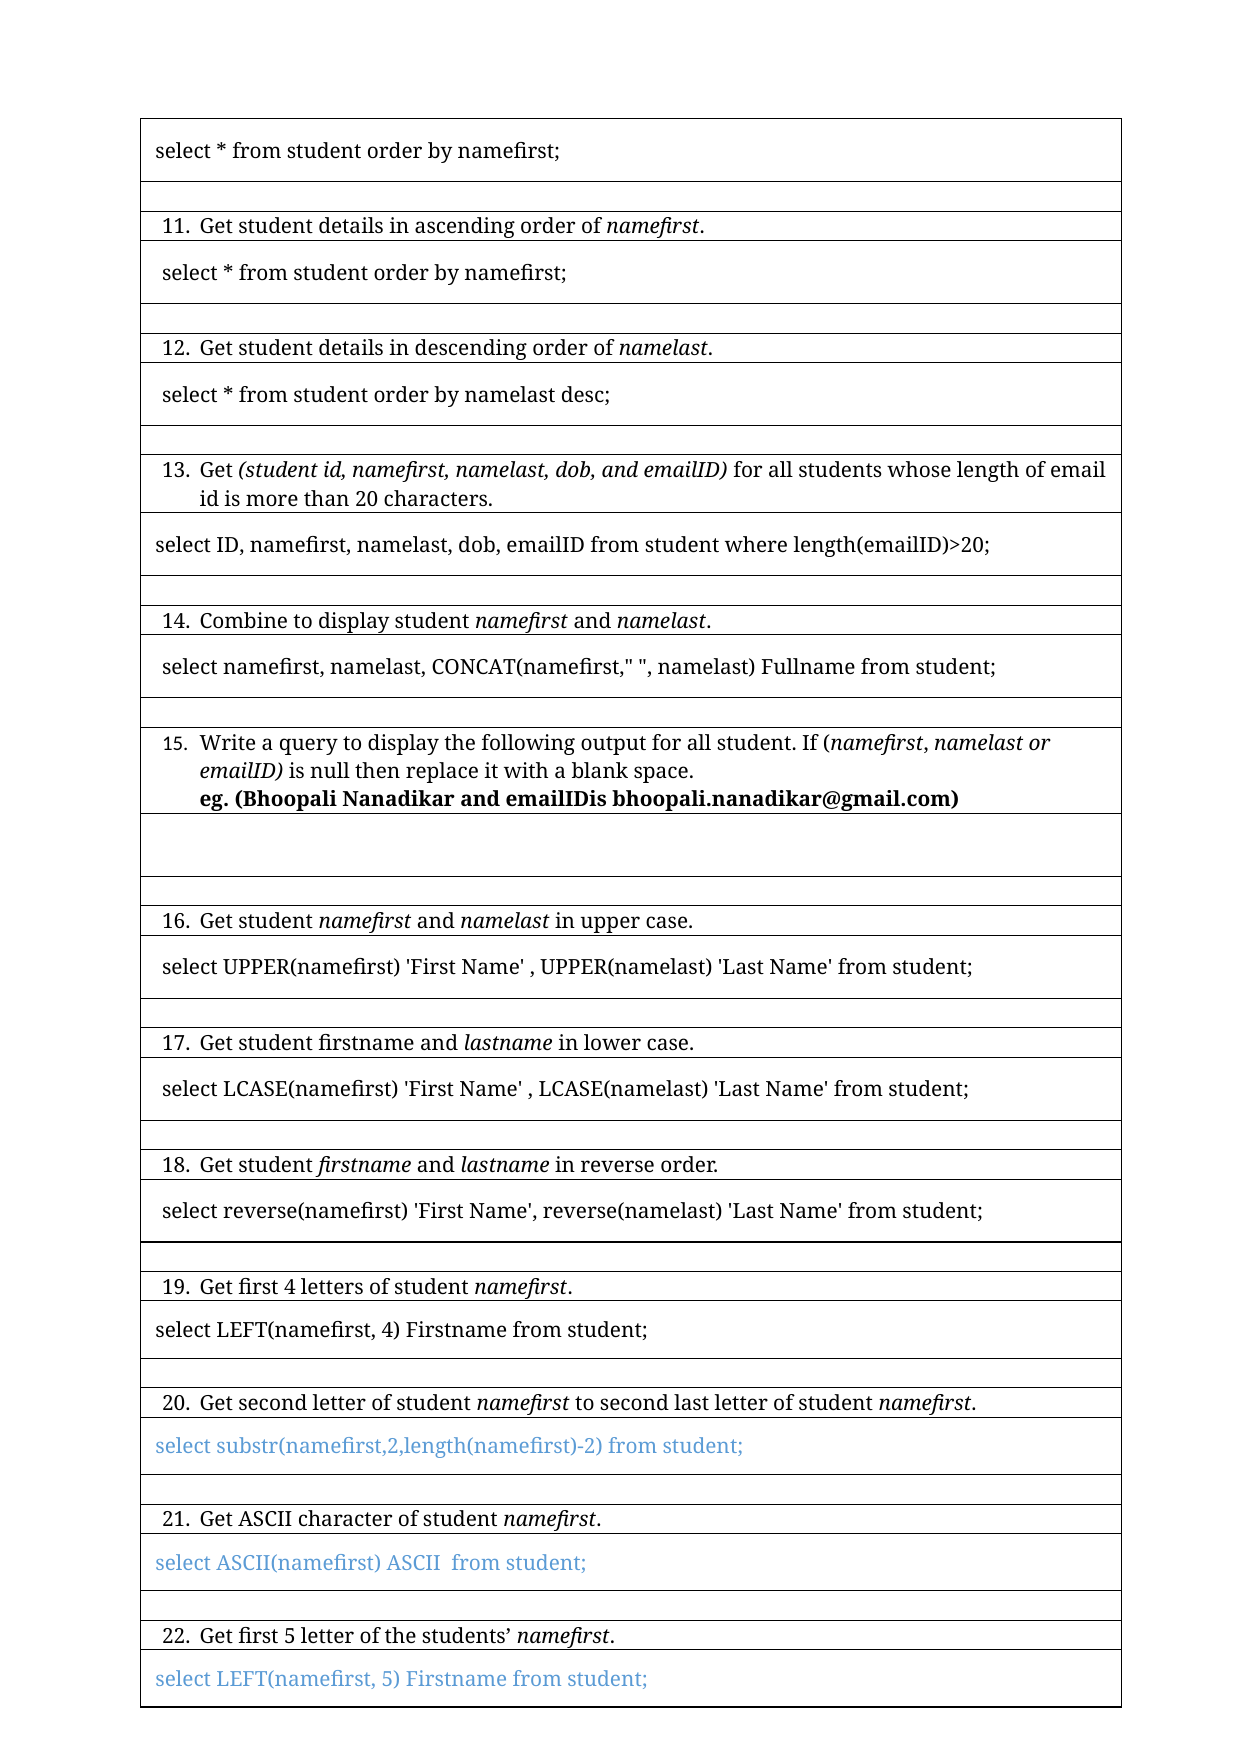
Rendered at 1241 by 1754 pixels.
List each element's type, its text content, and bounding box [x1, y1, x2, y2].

table_cell select * from student order by namefirst; [141, 241, 1121, 303]
table_cell [141, 814, 1121, 876]
table_cell Get student details in ascending order of namefirst. [141, 212, 1121, 240]
table_cell [141, 1475, 1121, 1503]
table_cell Get ASCII character of student namefirst. [141, 1505, 1121, 1533]
table_cell Combine to display student namefirst and namelast. [141, 606, 1121, 634]
table_cell Get second letter of student namefirst to second last letter of student namefirst. [141, 1388, 1121, 1417]
table_cell Get student namefirst and namelast in upper case. [141, 906, 1121, 935]
table_cell select LEFT(namefirst, 4) Firstname from student; [141, 1301, 1121, 1358]
table_cell [141, 1591, 1121, 1620]
table_cell Get student firstname and lastname in lower case. [141, 1028, 1121, 1057]
table_cell Get first 5 letter of the students’ namefirst. [141, 1621, 1121, 1649]
table_cell [141, 304, 1121, 332]
table_cell [141, 1243, 1121, 1271]
table_cell select ASCII(namefirst) ASCII from student; [141, 1534, 1121, 1590]
table_cell Get student firstname and lastname in reverse order. [141, 1150, 1121, 1178]
table_cell [141, 1359, 1121, 1387]
table_cell [141, 999, 1121, 1027]
table_cell Get student details in descending order of namelast. [141, 334, 1121, 362]
table_cell [141, 1121, 1121, 1149]
table_cell select namefirst, namelast, CONCAT(namefirst," ", namelast) Fullname from student; [141, 635, 1121, 697]
table_cell [141, 576, 1121, 605]
table_cell select LEFT(namefirst, 5) Firstname from student; [141, 1650, 1121, 1706]
table_cell select UPPER(namefirst) 'First Name' , UPPER(namelast) 'Last Name' from student; [141, 936, 1121, 998]
table_cell select substr(namefirst,2,length(namefirst)-2) from student; [141, 1418, 1121, 1474]
table_cell select reverse(namefirst) 'First Name', reverse(namelast) 'Last Name' from student; [141, 1180, 1121, 1241]
table_cell [141, 698, 1121, 727]
table_cell Write a query to display the following output for all student. If (namefirst, namelast or emailID) is null then replace it with a blank space. eg. (Bhoopali Nanadikar and emailIDis bhoopali.nanadikar@gmail.com) [141, 728, 1121, 813]
table_cell Get first 4 letters of student namefirst. [141, 1272, 1121, 1300]
table_cell [141, 877, 1121, 905]
table_cell [141, 182, 1121, 211]
table_cell [141, 426, 1121, 454]
table_cell select * from student order by namelast desc; [141, 363, 1121, 425]
table_cell select ID, namefirst, namelast, dob, emailID from student where length(emailID)>20; [141, 513, 1121, 575]
table_cell select * from student order by namefirst; [141, 119, 1121, 181]
table_cell Get (student id, namefirst, namelast, dob, and emailID) for all students whose length of email id is more than 20 characters. [141, 455, 1121, 512]
table_cell select LCASE(namefirst) 'First Name' , LCASE(namelast) 'Last Name' from student; [141, 1058, 1121, 1119]
